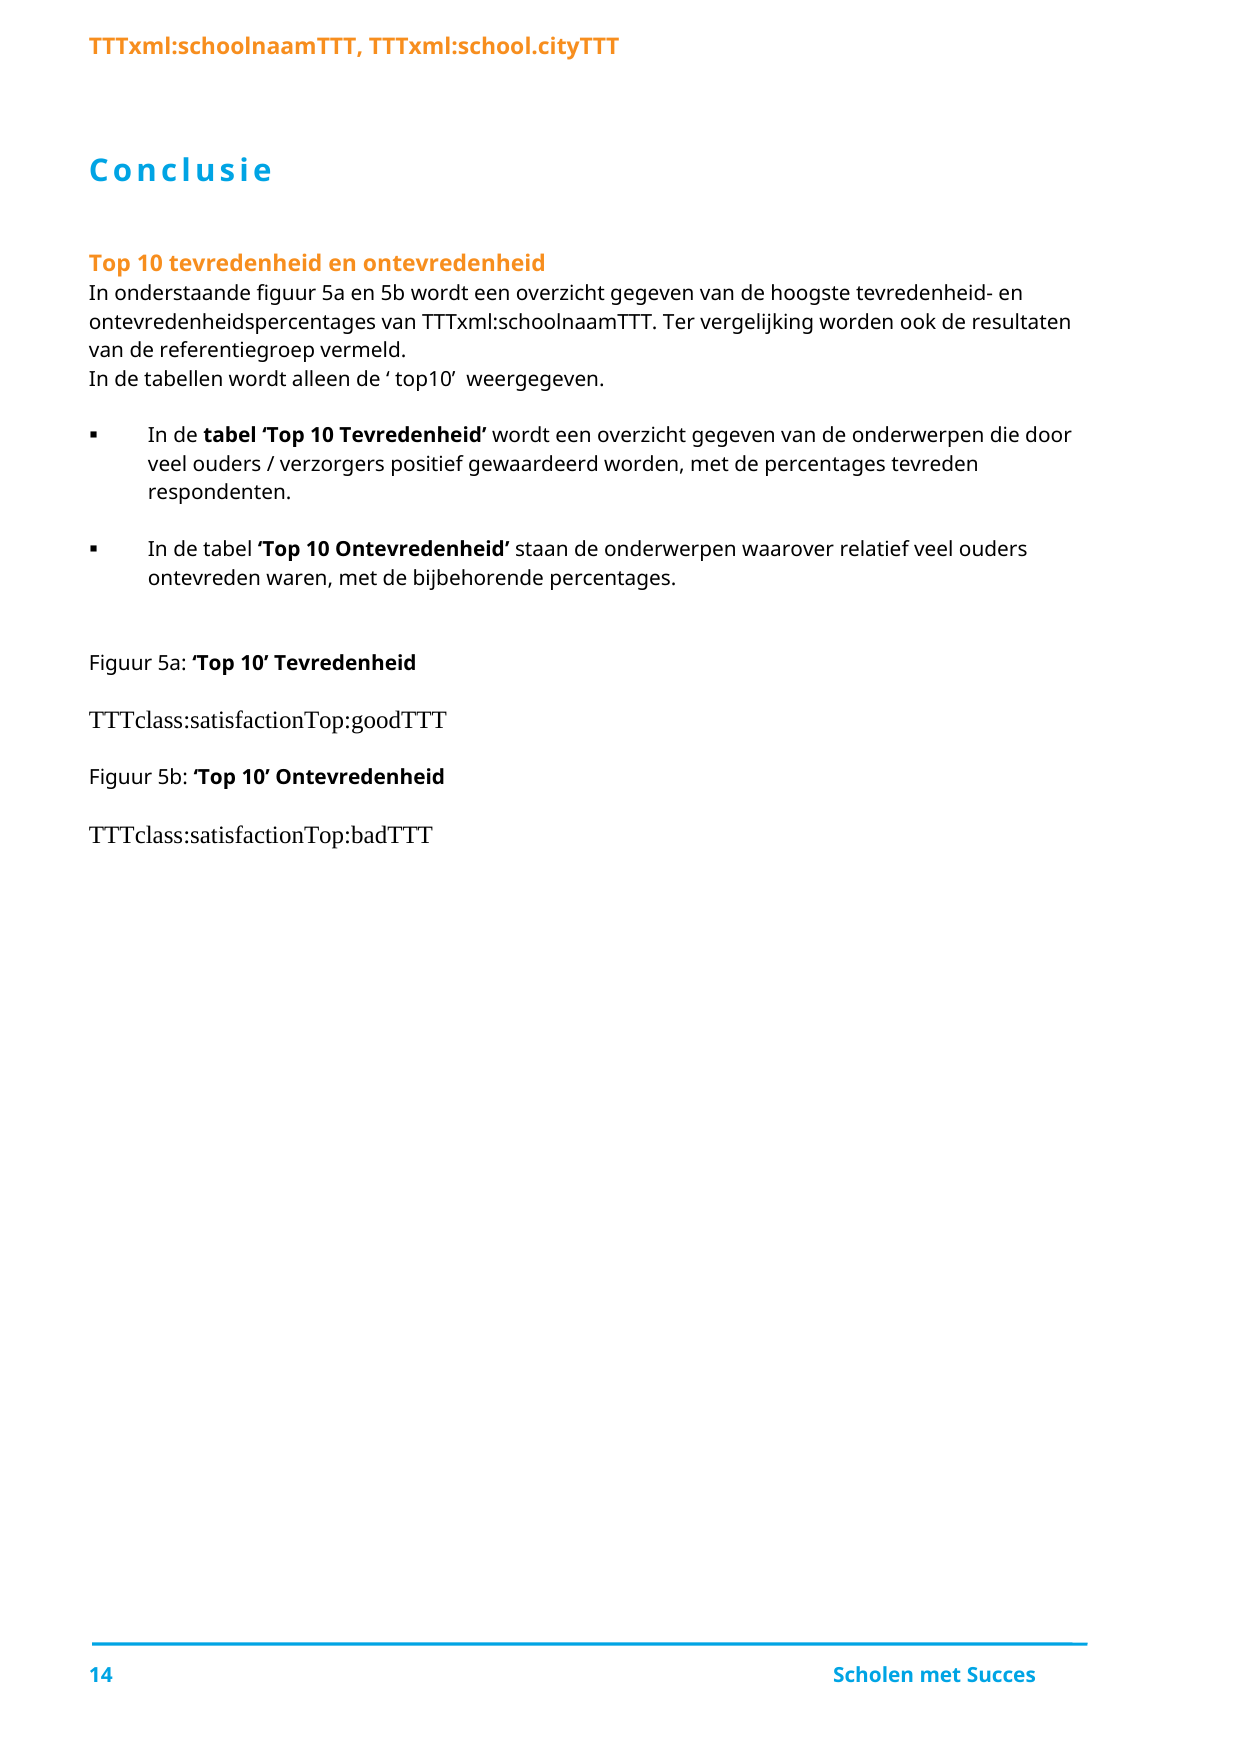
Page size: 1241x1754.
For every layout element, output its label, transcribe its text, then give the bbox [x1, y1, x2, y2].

text In onderstaande figuur 5a en 5b wordt een overzicht gegeven van de hoogste tevredenheid- en ontevredenheidspercentages van TTTxml:schoolnaamTTT. Ter vergelijking worden ook de resultaten van de referentiegroep vermeld. [89, 278, 1092, 364]
subtitle Figuur 5b: ‘Top 10’ Ontevredenheid [89, 762, 1092, 791]
list In de tabel ‘Top 10 Tevredenheid’ wordt een overzicht gegeven van de onderwerpen die door veel ouders / verzorgers positief gewaardeerd worden, met de percentages tevreden respondenten. [89, 421, 1092, 506]
subtitle Top 10 tevredenheid en ontevredenheid [89, 247, 1092, 278]
subtitle Figuur 5a: ‘Top 10’ Tevredenheid [89, 648, 1092, 677]
list In de tabel ‘Top 10 Ontevredenheid’ staan de onderwerpen waarover relatief veel ouders ontevreden waren, met de bijbehorende percentages. [89, 534, 1092, 591]
text TTTclass:satisfactionTop:goodTTT [89, 705, 1092, 734]
text TTTclass:satisfactionTop:badTTT [89, 820, 1092, 848]
subtitle Conclusie [89, 148, 1092, 190]
text In de tabellen wordt alleen de ‘ top10’ weergegeven. [89, 364, 1092, 392]
